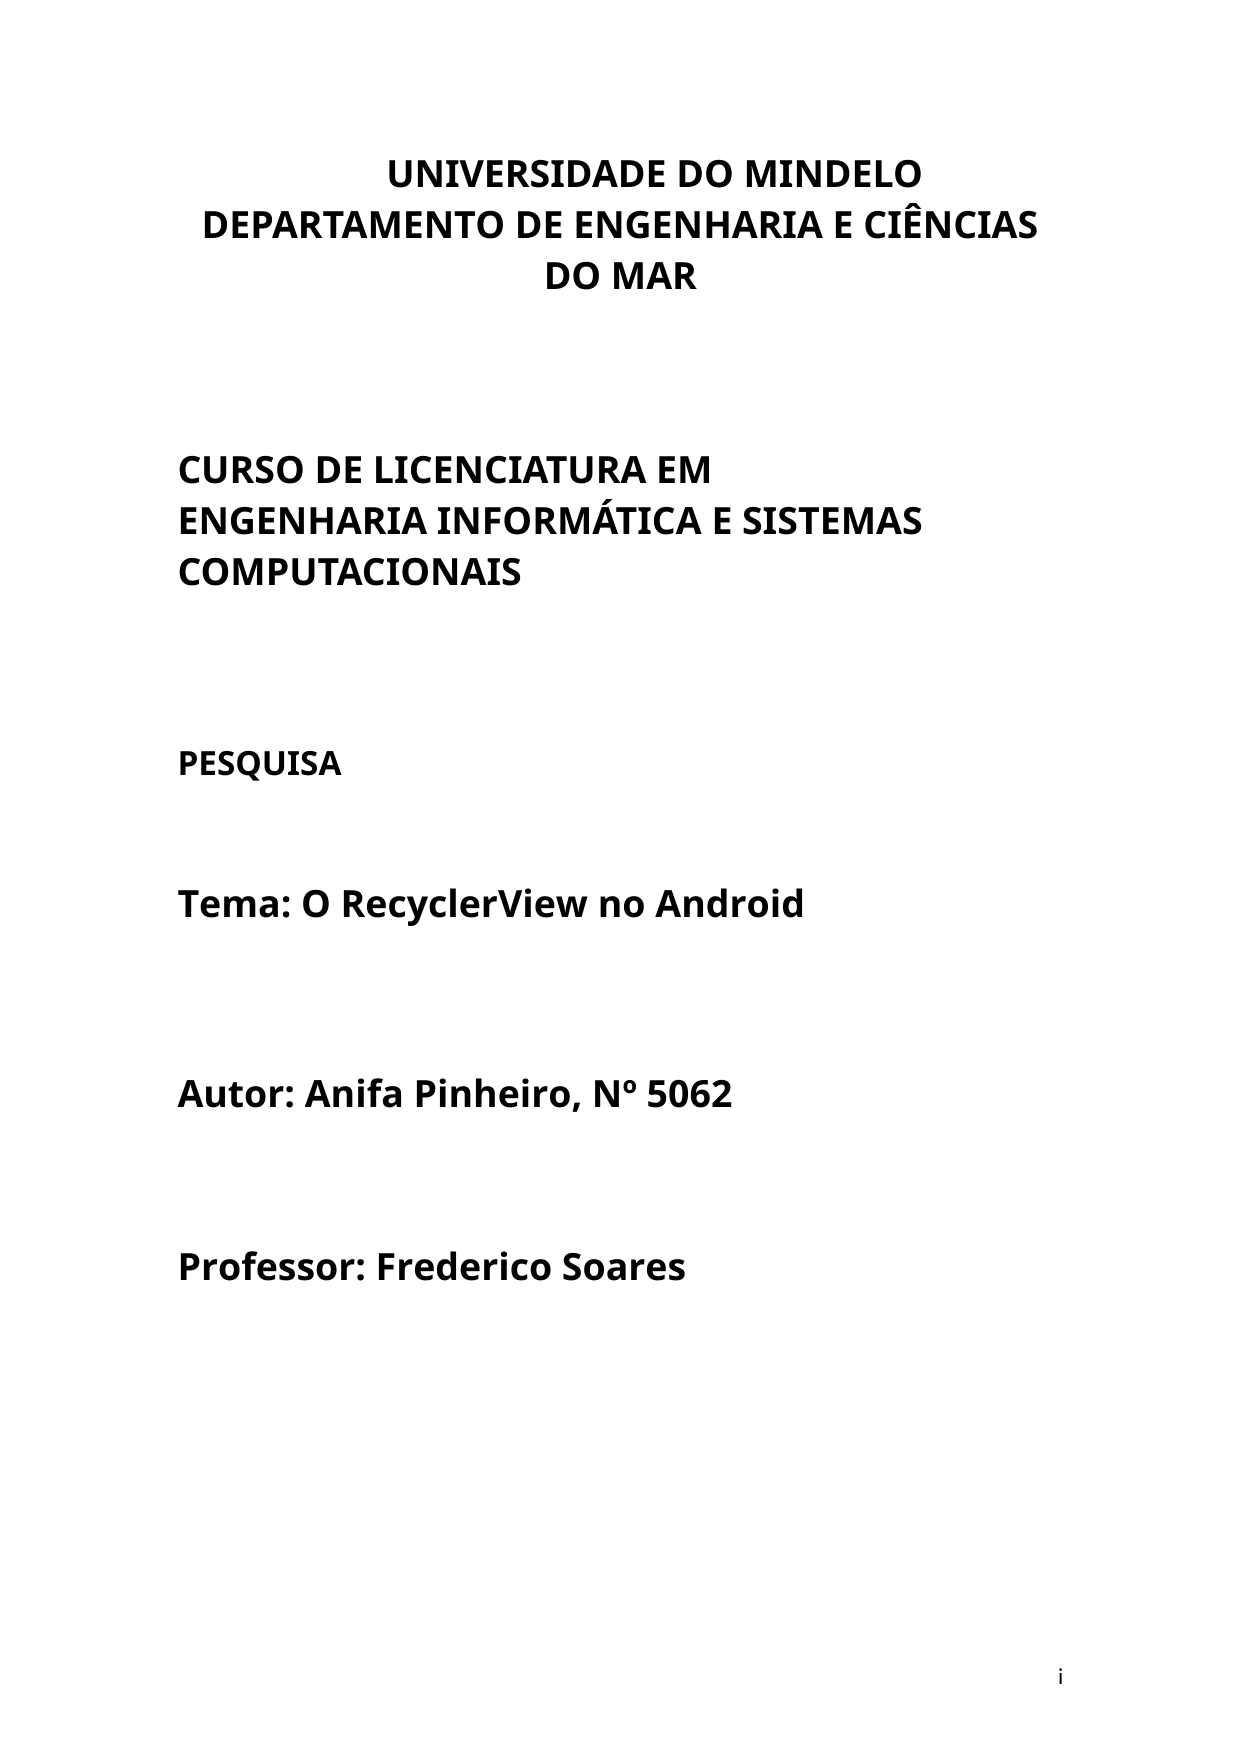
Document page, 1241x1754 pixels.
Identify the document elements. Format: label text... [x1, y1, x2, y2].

text universidadE dO MINDELo [177, 148, 1063, 199]
text Professor: Frederico Soares [177, 1240, 1063, 1291]
text Autor: Anifa Pinheiro, Nº 5062 [177, 1068, 1063, 1119]
text ENGENHARIA INFORMÁTICA E SISTEMAS COMPUTACIONAIS [177, 494, 1063, 596]
text DEPARTAMENTO de ENGENHARIA E CIÊNCIAS DO MAR [177, 199, 1063, 301]
text Pesquisa [177, 739, 1063, 785]
text Tema: O RecyclerView no Android [177, 877, 1063, 928]
text curso de licenciatura em [177, 443, 1063, 494]
